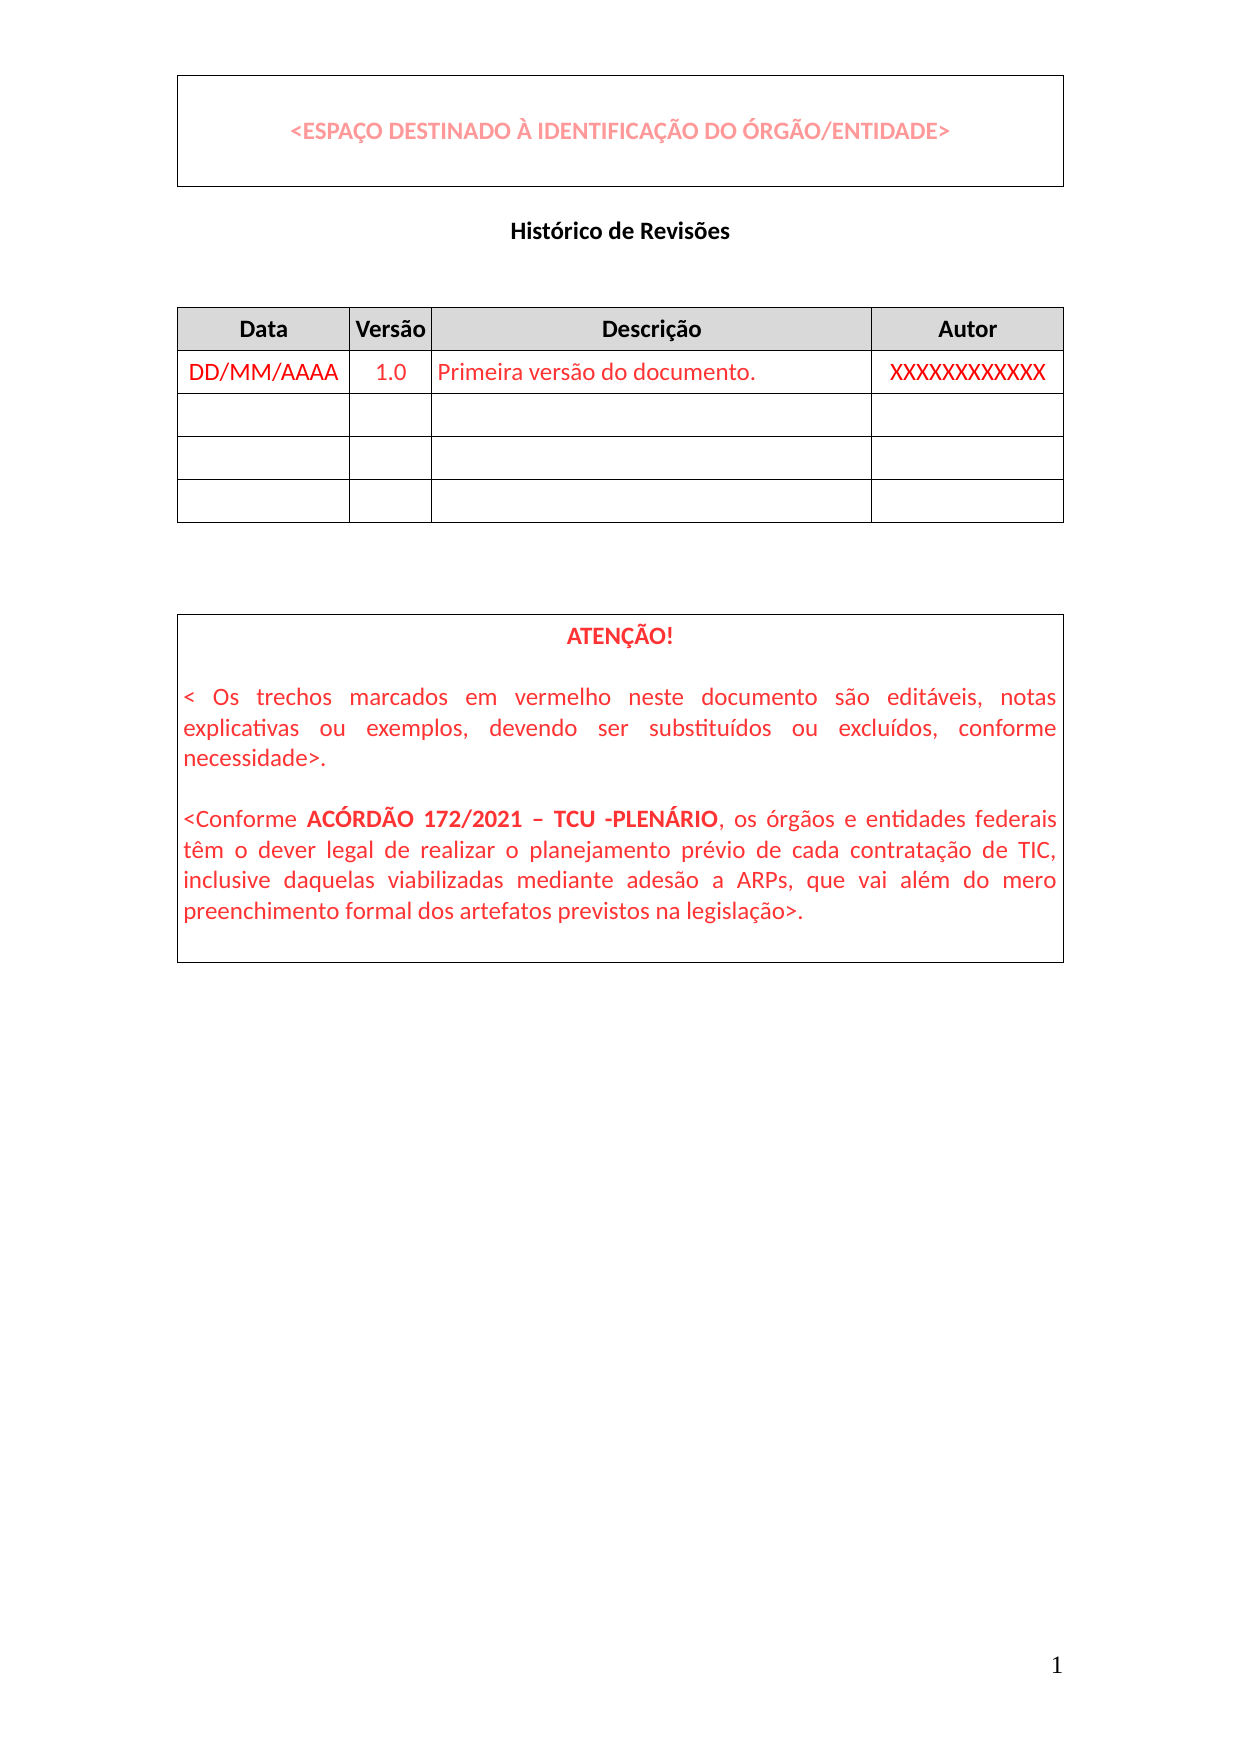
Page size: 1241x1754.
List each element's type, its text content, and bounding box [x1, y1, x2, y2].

table_cell [178, 480, 349, 522]
table_cell [872, 437, 1063, 479]
table_header ATENÇÃO! < Os trechos marcados em vermelho neste documento são editáveis, notas explicativas ou exemplos, devendo ser substituídos ou excluídos, conforme necessidade>. <Conforme ACÓRDÃO 172/2021 – TCU -PLENÁRIO, os órgãos e entidades federais têm o dever legal de realizar o planejamento prévio de cada contratação de TIC, inclusive daquelas viabilizadas mediante adesão a ARPs, que vai além do mero preenchimento formal dos artefatos previstos na legislação>. [178, 615, 1063, 962]
table_cell [350, 437, 431, 479]
table_cell XXXXXXXXXXXX [872, 351, 1063, 393]
table_cell [350, 394, 431, 436]
table_header Descrição [432, 308, 871, 350]
table_cell [178, 394, 349, 436]
table_cell [350, 480, 431, 522]
table_cell [872, 394, 1063, 436]
table_header Versão [350, 308, 431, 350]
table_cell [432, 480, 871, 522]
table_header Autor [872, 308, 1063, 350]
table_cell Primeira versão do documento. [432, 351, 871, 393]
table_cell [178, 437, 349, 479]
table_cell [432, 437, 871, 479]
text Histórico de Revisões [177, 215, 1063, 246]
table_cell [872, 480, 1063, 522]
table_header Data [178, 308, 349, 350]
table_cell [432, 394, 871, 436]
table_cell 1.0 [350, 351, 431, 393]
table_cell DD/MM/AAAA [178, 351, 349, 393]
